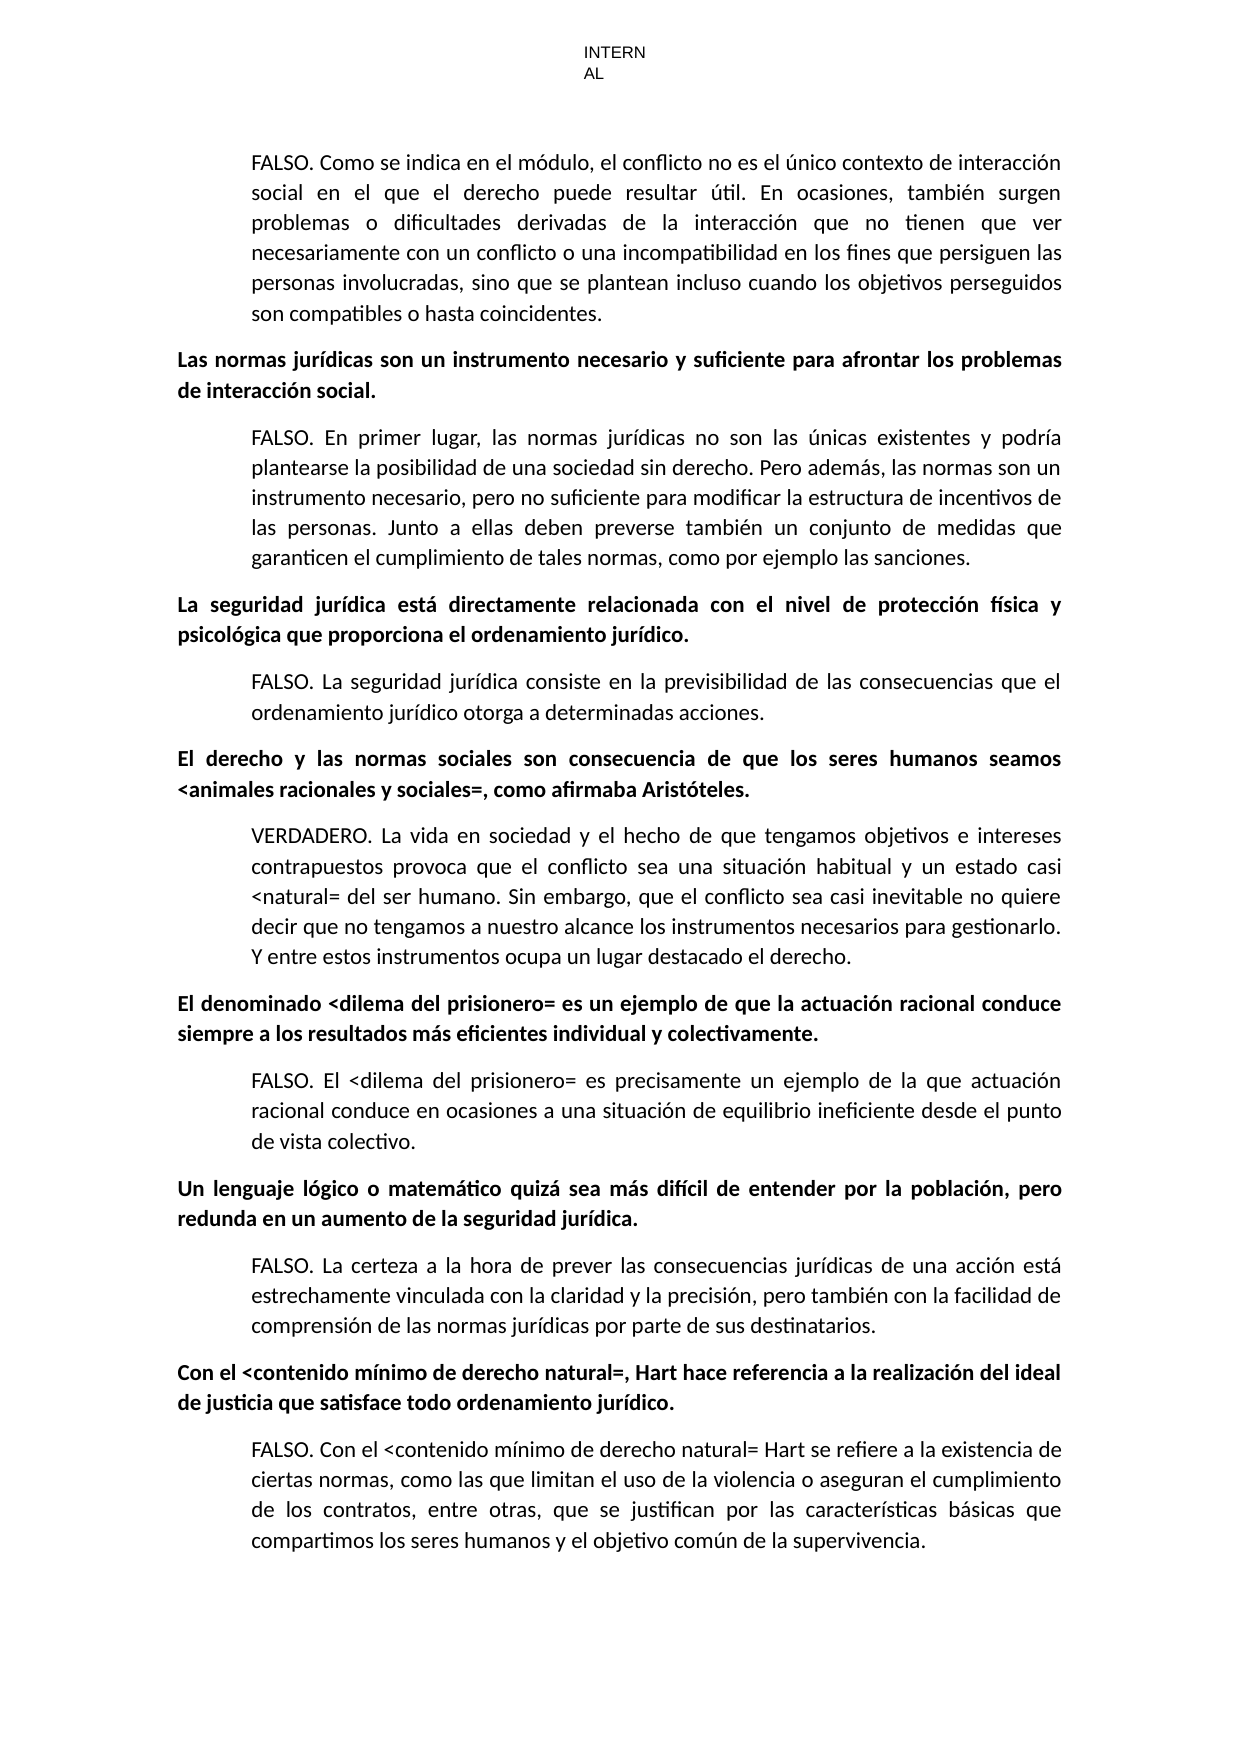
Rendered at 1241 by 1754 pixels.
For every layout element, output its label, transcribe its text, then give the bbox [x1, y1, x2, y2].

text El derecho y las normas sociales son consecuencia de que los seres humanos seamos <animales racionales y sociales=, como afirmaba Aristóteles. [177, 744, 1063, 803]
text FALSO. Como se indica en el módulo, el conflicto no es el único contexto de interacción social en el que el derecho puede resultar útil. En ocasiones, también surgen problemas o dificultades derivadas de la interacción que no tienen que ver necesariamente con un conflicto o una incompatibilidad en los fines que persiguen las personas involucradas, sino que se plantean incluso cuando los objetivos perseguidos son compatibles o hasta coincidentes. [251, 148, 1063, 327]
text La seguridad jurídica está directamente relacionada con el nivel de protección física y psicológica que proporciona el ordenamiento jurídico. [177, 590, 1063, 648]
text Las normas jurídicas son un instrumento necesario y suficiente para afrontar los problemas de interacción social. [177, 346, 1063, 404]
text FALSO. En primer lugar, las normas jurídicas no son las únicas existentes y podría plantearse la posibilidad de una sociedad sin derecho. Pero además, las normas son un instrumento necesario, pero no suficiente para modificar la estructura de incentivos de las personas. Junto a ellas deben preverse también un conjunto de medidas que garanticen el cumplimiento de tales normas, como por ejemplo las sanciones. [251, 423, 1063, 571]
text Con el <contenido mínimo de derecho natural=, Hart hace referencia a la realización del ideal de justicia que satisface todo ordenamiento jurídico. [177, 1358, 1063, 1416]
text VERDADERO. La vida en sociedad y el hecho de que tengamos objetivos e intereses contrapuestos provoca que el conflicto sea una situación habitual y un estado casi <natural= del ser humano. Sin embargo, que el conflicto sea casi inevitable no quiere decir que no tengamos a nuestro alcance los instrumentos necesarios para gestionarlo. Y entre estos instrumentos ocupa un lugar destacado el derecho. [251, 822, 1063, 970]
text FALSO. Con el <contenido mínimo de derecho natural= Hart se refiere a la existencia de ciertas normas, como las que limitan el uso de la violencia o aseguran el cumplimiento de los contratos, entre otras, que se justifican por las características básicas que compartimos los seres humanos y el objetivo común de la supervivencia. [251, 1435, 1063, 1554]
text Un lenguaje lógico o matemático quizá sea más difícil de entender por la población, pero redunda en un aumento de la seguridad jurídica. [177, 1174, 1063, 1232]
text El denominado <dilema del prisionero= es un ejemplo de que la actuación racional conduce siempre a los resultados más eficientes individual y colectivamente. [177, 989, 1063, 1047]
text FALSO. La seguridad jurídica consiste en la previsibilidad de las consecuencias que el ordenamiento jurídico otorga a determinadas acciones. [251, 667, 1063, 726]
text FALSO. El <dilema del prisionero= es precisamente un ejemplo de la que actuación racional conduce en ocasiones a una situación de equilibrio ineficiente desde el punto de vista colectivo. [251, 1066, 1063, 1155]
text FALSO. La certeza a la hora de prever las consecuencias jurídicas de una acción está estrechamente vinculada con la claridad y la precisión, pero también con la facilidad de comprensión de las normas jurídicas por parte de sus destinatarios. [251, 1251, 1063, 1339]
